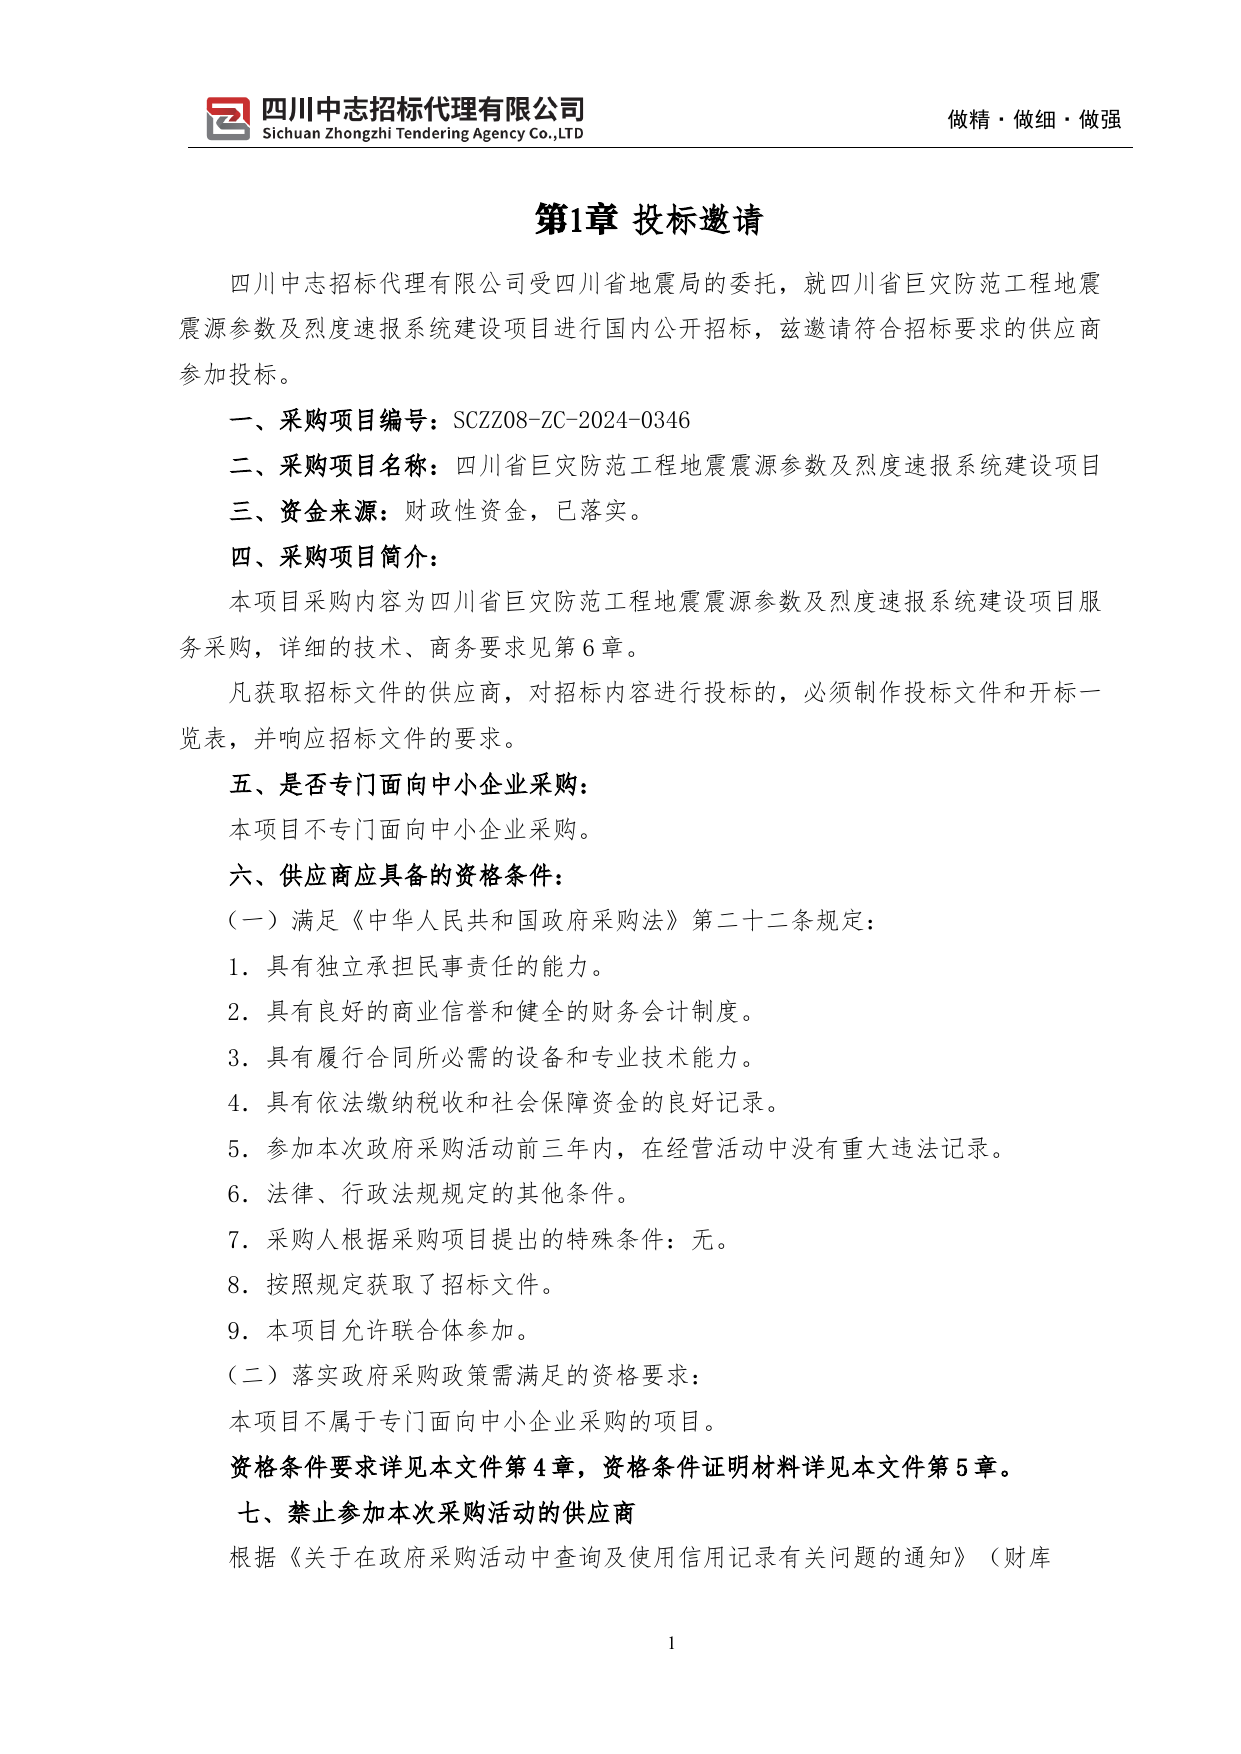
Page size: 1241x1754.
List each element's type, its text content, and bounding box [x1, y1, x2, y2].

text 9．本项目允许联合体参加。 [177, 1306, 1122, 1351]
picture [199, 88, 591, 147]
text 6．法律、行政法规规定的其他条件。 [177, 1169, 1122, 1214]
text 7．采购人根据采购项目提出的特殊条件：无。 [177, 1214, 1122, 1260]
text 1．具有独立承担民事责任的能力。 [177, 941, 1122, 987]
text 2．具有良好的商业信誉和健全的财务会计制度。 [177, 987, 1122, 1032]
text （一）满足《中华人民共和国政府采购法》第二十二条规定： [177, 896, 1122, 941]
list 采购项目名称：四川省巨灾防范工程地震震源参数及烈度速报系统建设项目 [177, 441, 1122, 486]
text 5．参加本次政府采购活动前三年内，在经营活动中没有重大违法记录。 [177, 1123, 1122, 1169]
list 采购项目简介： [177, 532, 1122, 577]
text （二）落实政府采购政策需满足的资格要求： [177, 1351, 1122, 1397]
list 禁止参加本次采购活动的供应商 [236, 1488, 1122, 1533]
list 采购项目编号：SCZZ08-ZC-2024-0346 [177, 395, 1122, 441]
text 8．按照规定获取了招标文件。 [177, 1260, 1122, 1306]
list 供应商应具备的资格条件： [177, 850, 1122, 896]
list 资金来源：财政性资金，已落实。 [177, 486, 1122, 532]
text 本项目不属于专门面向中小企业采购的项目。 [177, 1397, 1122, 1442]
text 资格条件要求详见本文件第4章，资格条件证明材料详见本文件第5章。 [177, 1442, 1122, 1488]
text 本项目采购内容为四川省巨灾防范工程地震震源参数及烈度速报系统建设项目服务采购，详细的技术、商务要求见第6章。 [177, 577, 1122, 668]
text 4．具有依法缴纳税收和社会保障资金的良好记录。 [177, 1078, 1122, 1123]
text 凡获取招标文件的供应商，对招标内容进行投标的，必须制作投标文件和开标一览表，并响应招标文件的要求。 [177, 668, 1122, 759]
text 3．具有履行合同所必需的设备和专业技术能力。 [177, 1032, 1122, 1078]
list 是否专门面向中小企业采购： [177, 759, 1122, 805]
subtitle 投标邀请 [177, 198, 1122, 238]
text 本项目不专门面向中小企业采购。 [227, 805, 1122, 850]
text 四川中志招标代理有限公司受四川省地震局的委托，就四川省巨灾防范工程地震震源参数及烈度速报系统建设项目进行国内公开招标，兹邀请符合招标要求的供应商参加投标。 [177, 259, 1122, 395]
